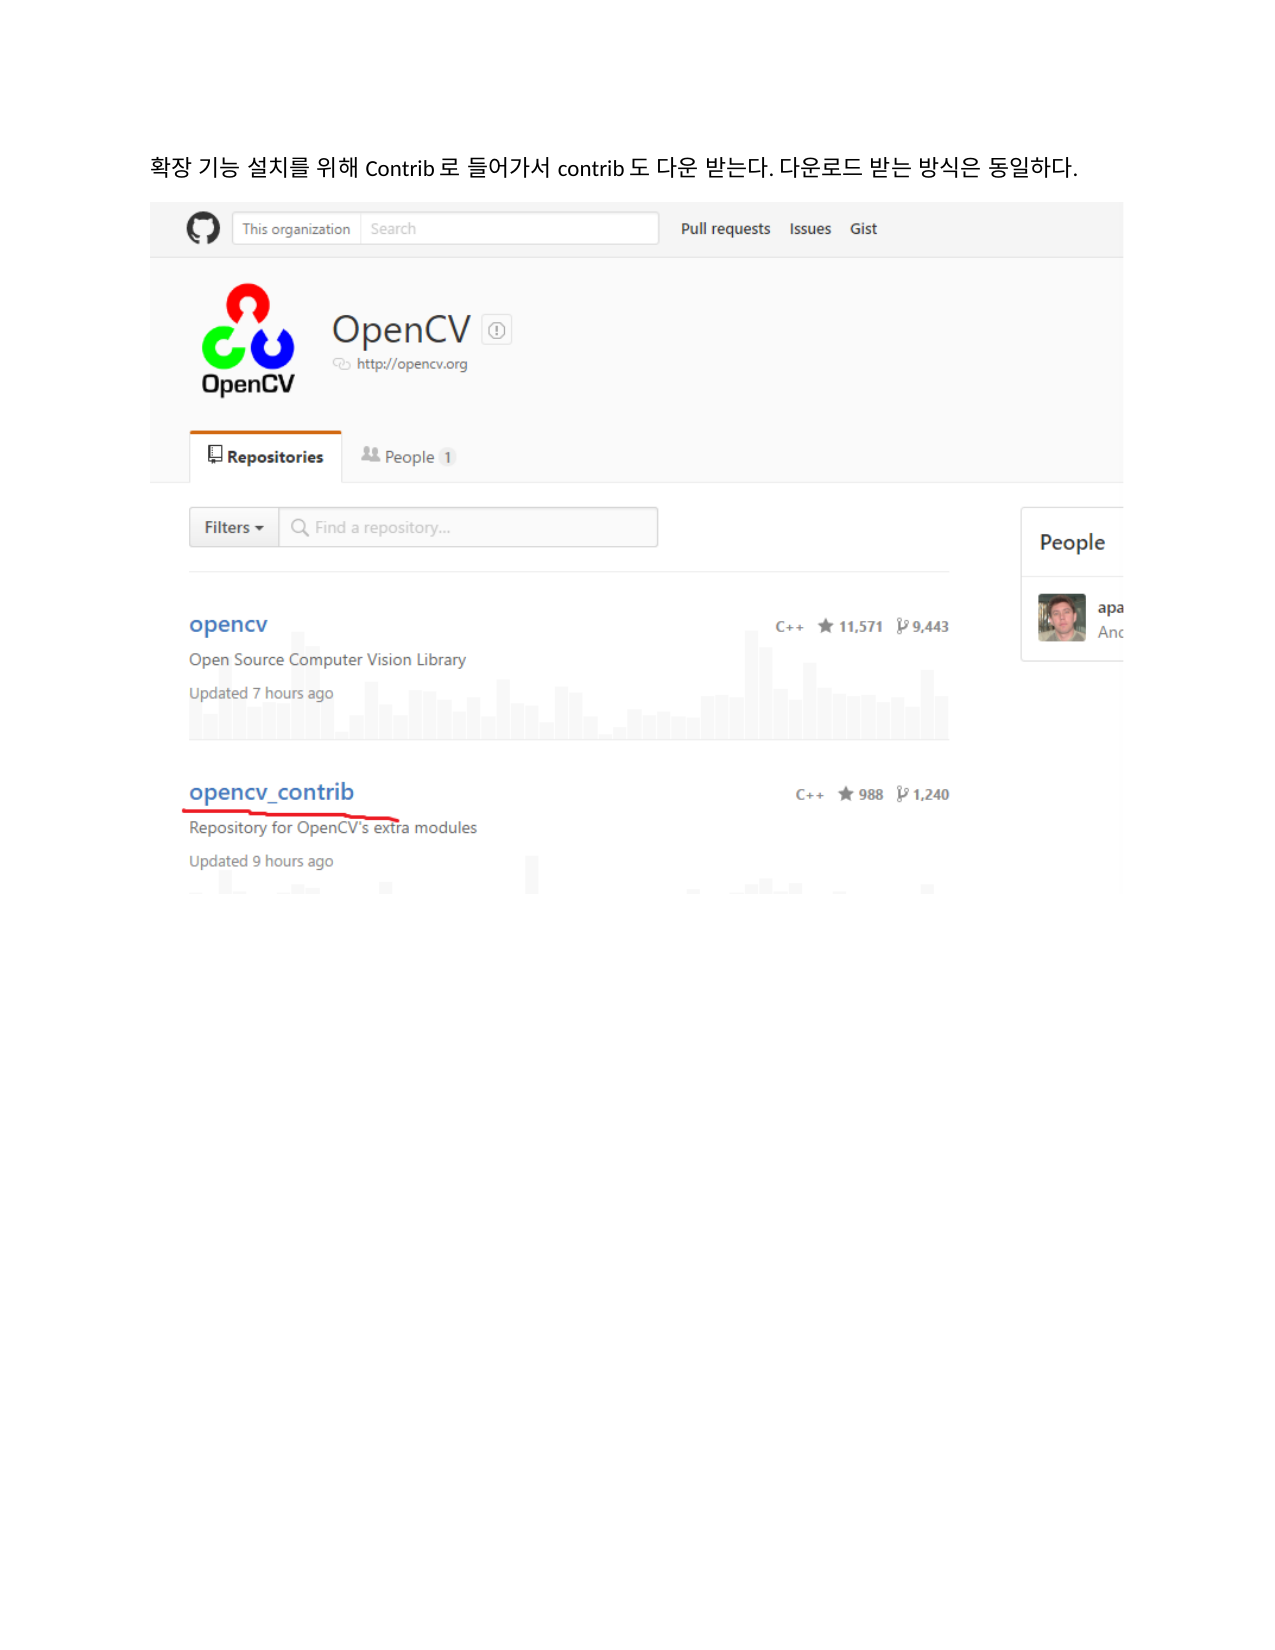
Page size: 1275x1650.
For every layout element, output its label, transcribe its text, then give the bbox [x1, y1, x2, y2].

picture [150, 202, 1124, 894]
text 확장 기능 설치를 위해 Contrib로 들어가서 contrib도 다운 받는다. 다운로드 받는 방식은 동일하다. [150, 150, 1125, 183]
